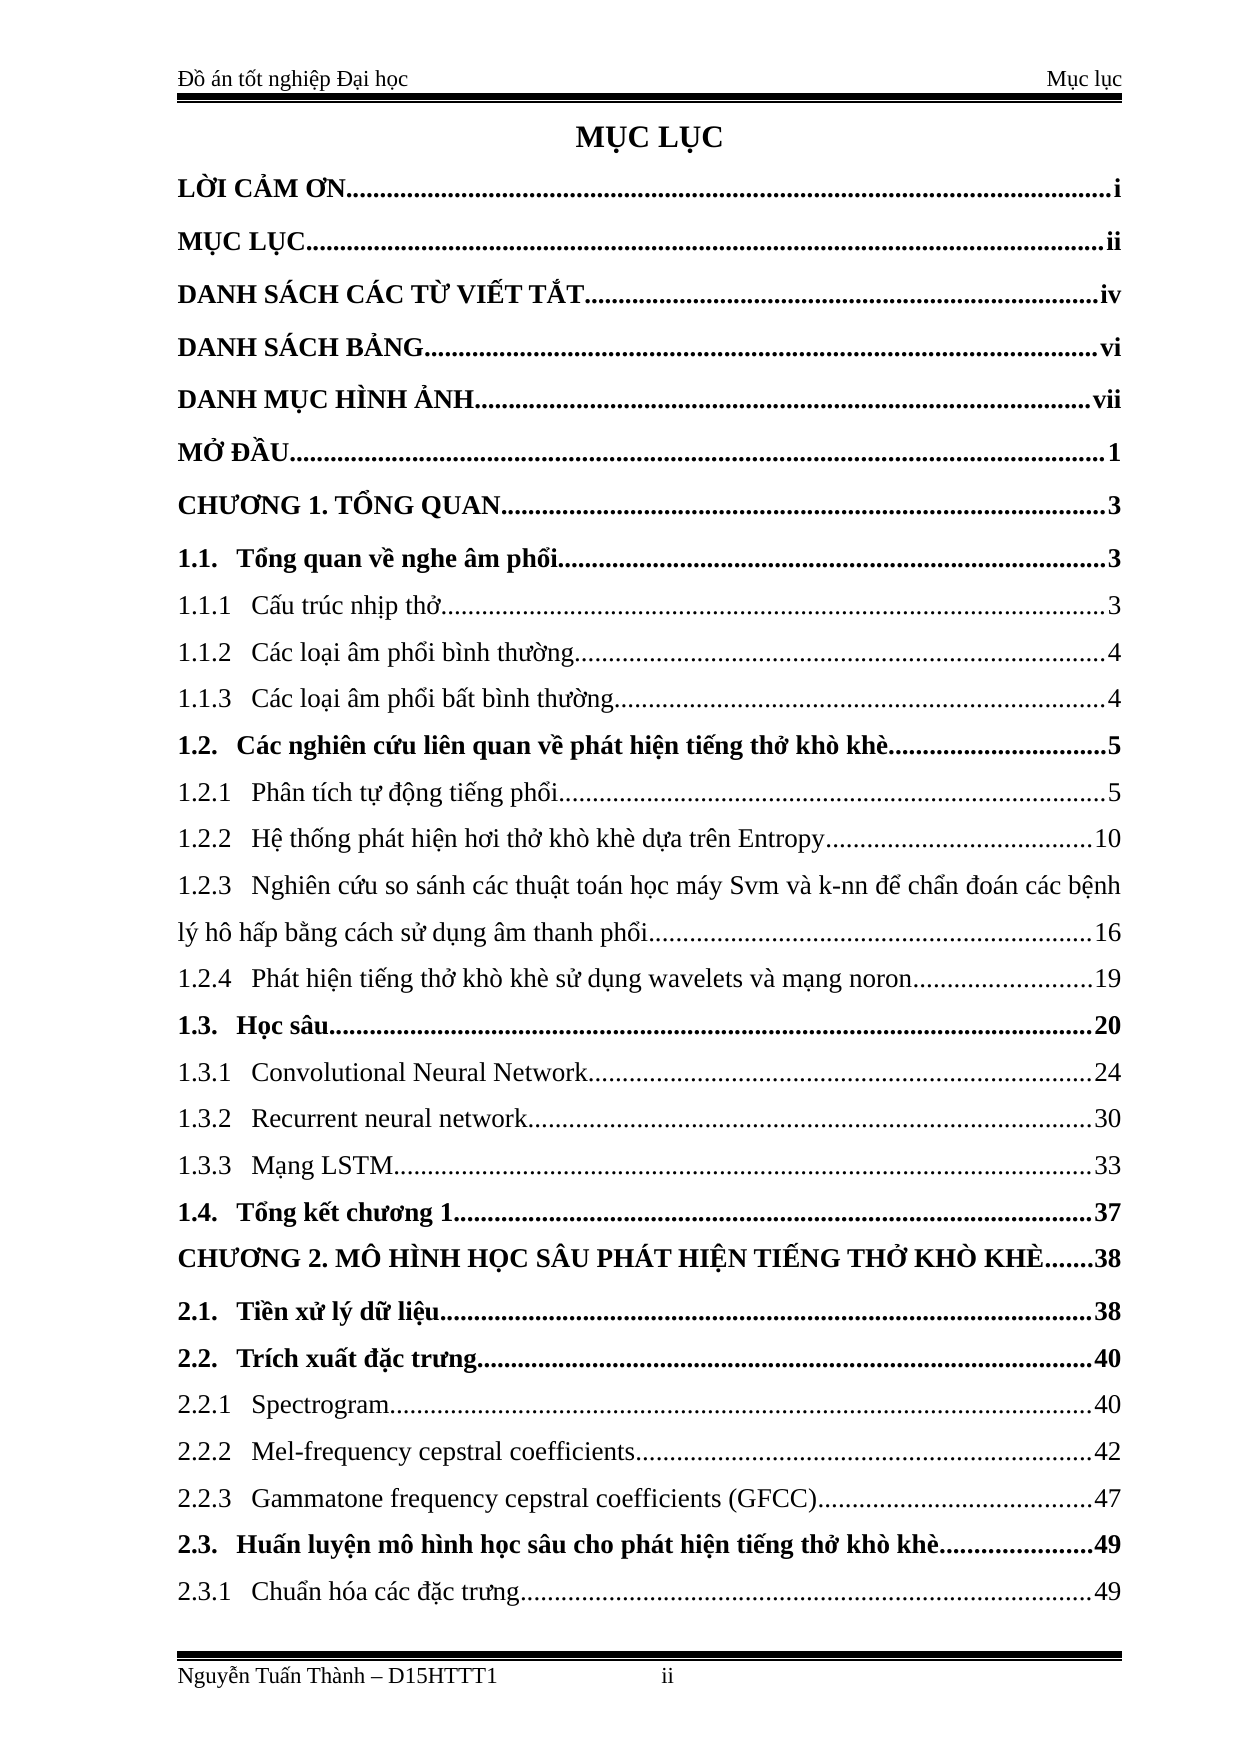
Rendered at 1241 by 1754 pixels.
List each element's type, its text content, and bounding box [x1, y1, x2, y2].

text 1.1.2 Các loại âm phổi bình thường 4 [177, 636, 1122, 667]
text DANH SÁCH BẢNG vi [177, 331, 1122, 362]
text MỤC LỤC [177, 118, 1122, 154]
text 1.3. Học sâu 20 [177, 1009, 1122, 1040]
text MỤC LỤC ii [177, 225, 1122, 256]
text DANH SÁCH CÁC TỪ VIẾT TẮT iv [177, 278, 1122, 309]
text 1.1. Tổng quan về nghe âm phổi 3 [177, 542, 1122, 573]
text MỞ ĐẦU 1 [177, 437, 1122, 468]
text 2.3. Huấn luyện mô hình học sâu cho phát hiện tiếng thở khò khè 49 [177, 1529, 1122, 1560]
text LỜI CẢM ƠN i [177, 172, 1122, 203]
text 1.1.3 Các loại âm phổi bất bình thường 4 [177, 682, 1122, 713]
text 2.2.3 Gammatone frequency cepstral coefficients (GFCC) 47 [177, 1482, 1122, 1513]
text 1.2.1 Phân tích tự động tiếng phổi 5 [177, 776, 1122, 807]
text DANH MỤC HÌNH ẢNH vii [177, 384, 1122, 415]
text 2.2.1 Spectrogram 40 [177, 1389, 1122, 1420]
text 1.2.2 Hệ thống phát hiện hơi thở khò khè dựa trên Entropy 10 [177, 822, 1122, 853]
text 1.3.3 Mạng LSTM 33 [177, 1149, 1122, 1180]
text 1.2.4 Phát hiện tiếng thở khò khè sử dụng wavelets và mạng noron 19 [177, 962, 1122, 993]
text 2.3.1 Chuẩn hóa các đặc trưng 49 [177, 1575, 1122, 1606]
text CHƯƠNG 2. MÔ HÌNH HỌC SÂU PHÁT HIỆN TIẾNG THỞ KHÒ KHÈ 38 [177, 1242, 1122, 1273]
text 2.2. Trích xuất đặc trưng 40 [177, 1342, 1122, 1373]
text 2.1. Tiền xử lý dữ liệu 38 [177, 1295, 1122, 1326]
text 1.3.2 Recurrent neural network 30 [177, 1102, 1122, 1133]
text 2.2.2 Mel-frequency cepstral coefficients 42 [177, 1435, 1122, 1466]
text 1.2. Các nghiên cứu liên quan về phát hiện tiếng thở khò khè. 5 [177, 729, 1122, 760]
text 1.2.3 Nghiên cứu so sánh các thuật toán học máy Svm và k-nn để chẩn đoán các bệnh lý hô hấp bằng cách sử dụng âm thanh phổi 16 [177, 869, 1122, 947]
text 1.1.1 Cấu trúc nhịp thở 3 [177, 589, 1122, 620]
text CHƯƠNG 1. TỔNG QUAN 3 [177, 489, 1122, 521]
text 1.4. Tổng kết chương 1 37 [177, 1196, 1122, 1227]
text 1.3.1 Convolutional Neural Network 24 [177, 1056, 1122, 1087]
